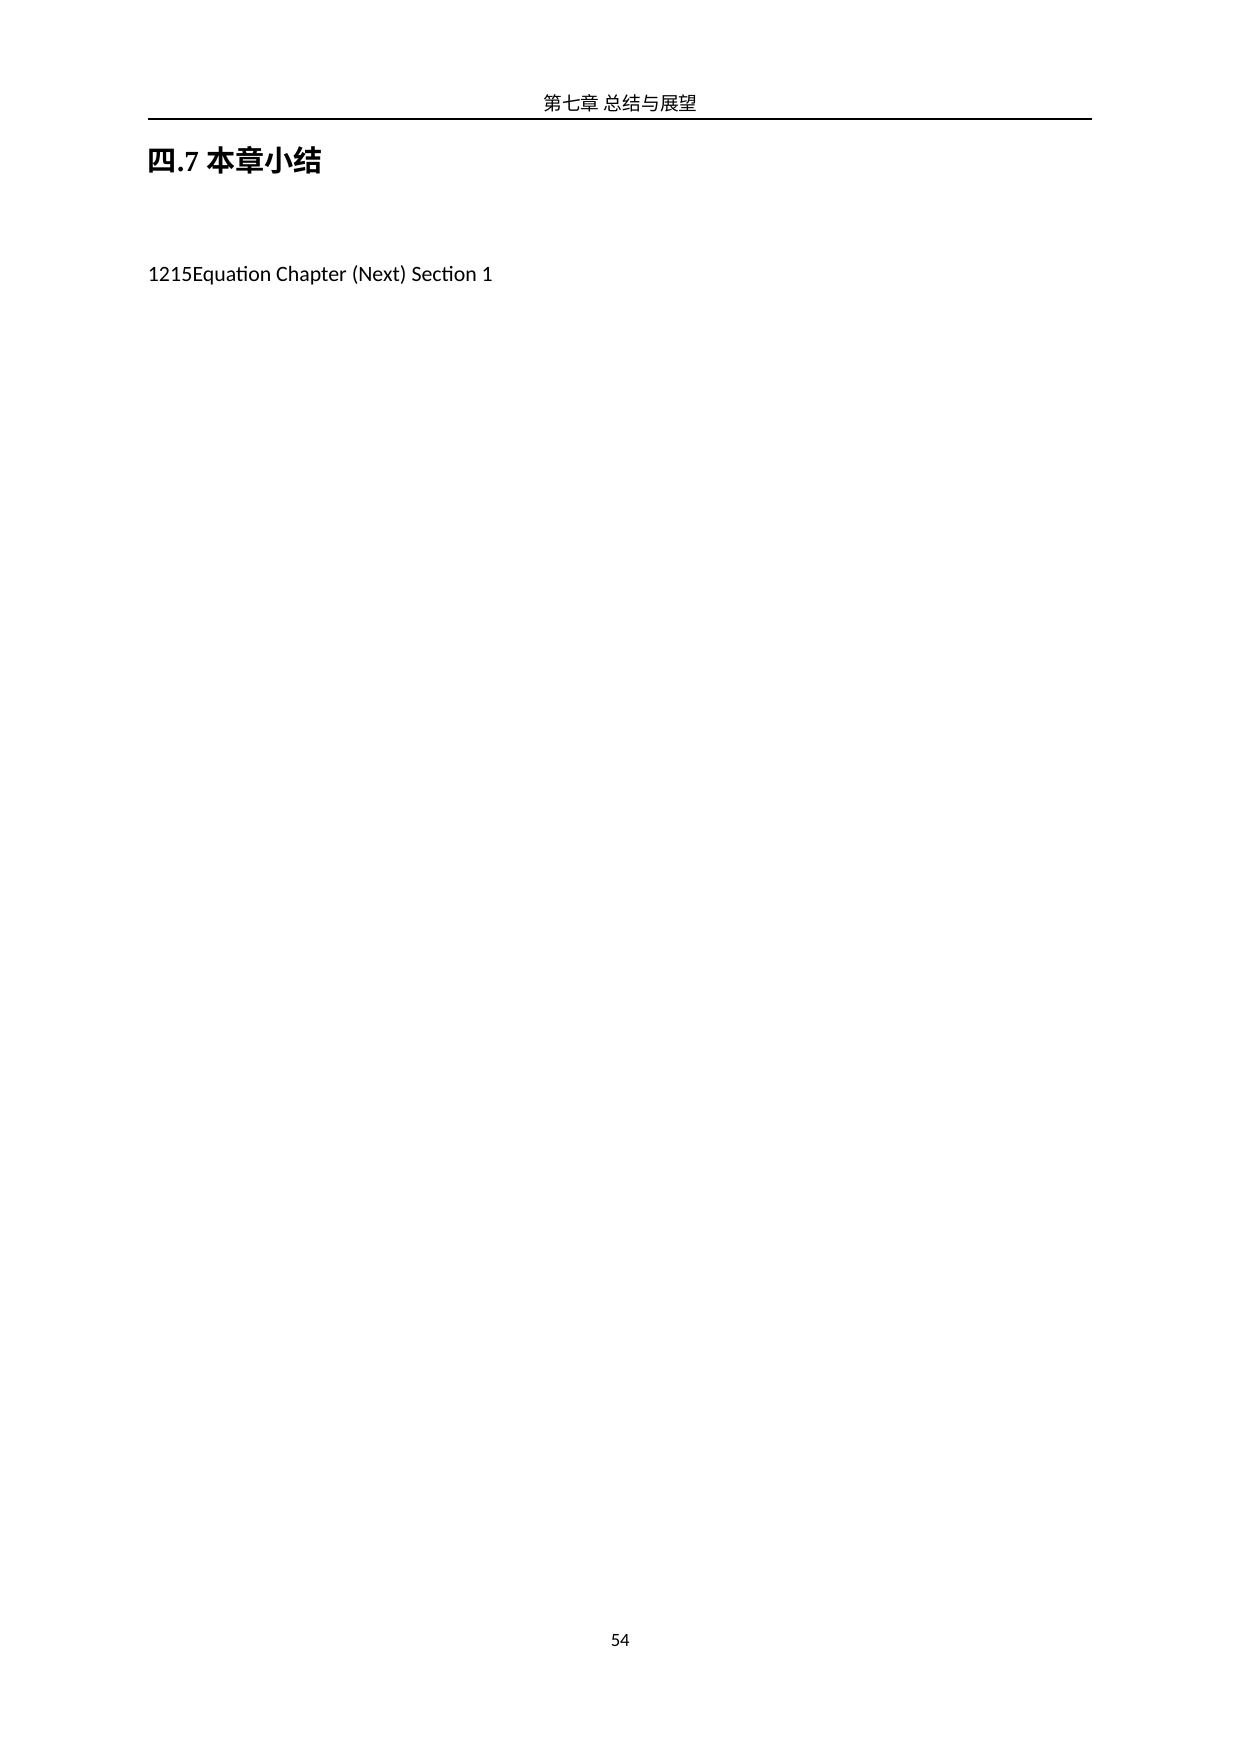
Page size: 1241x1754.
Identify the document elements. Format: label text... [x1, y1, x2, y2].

list 本章小结 [148, 126, 1092, 191]
